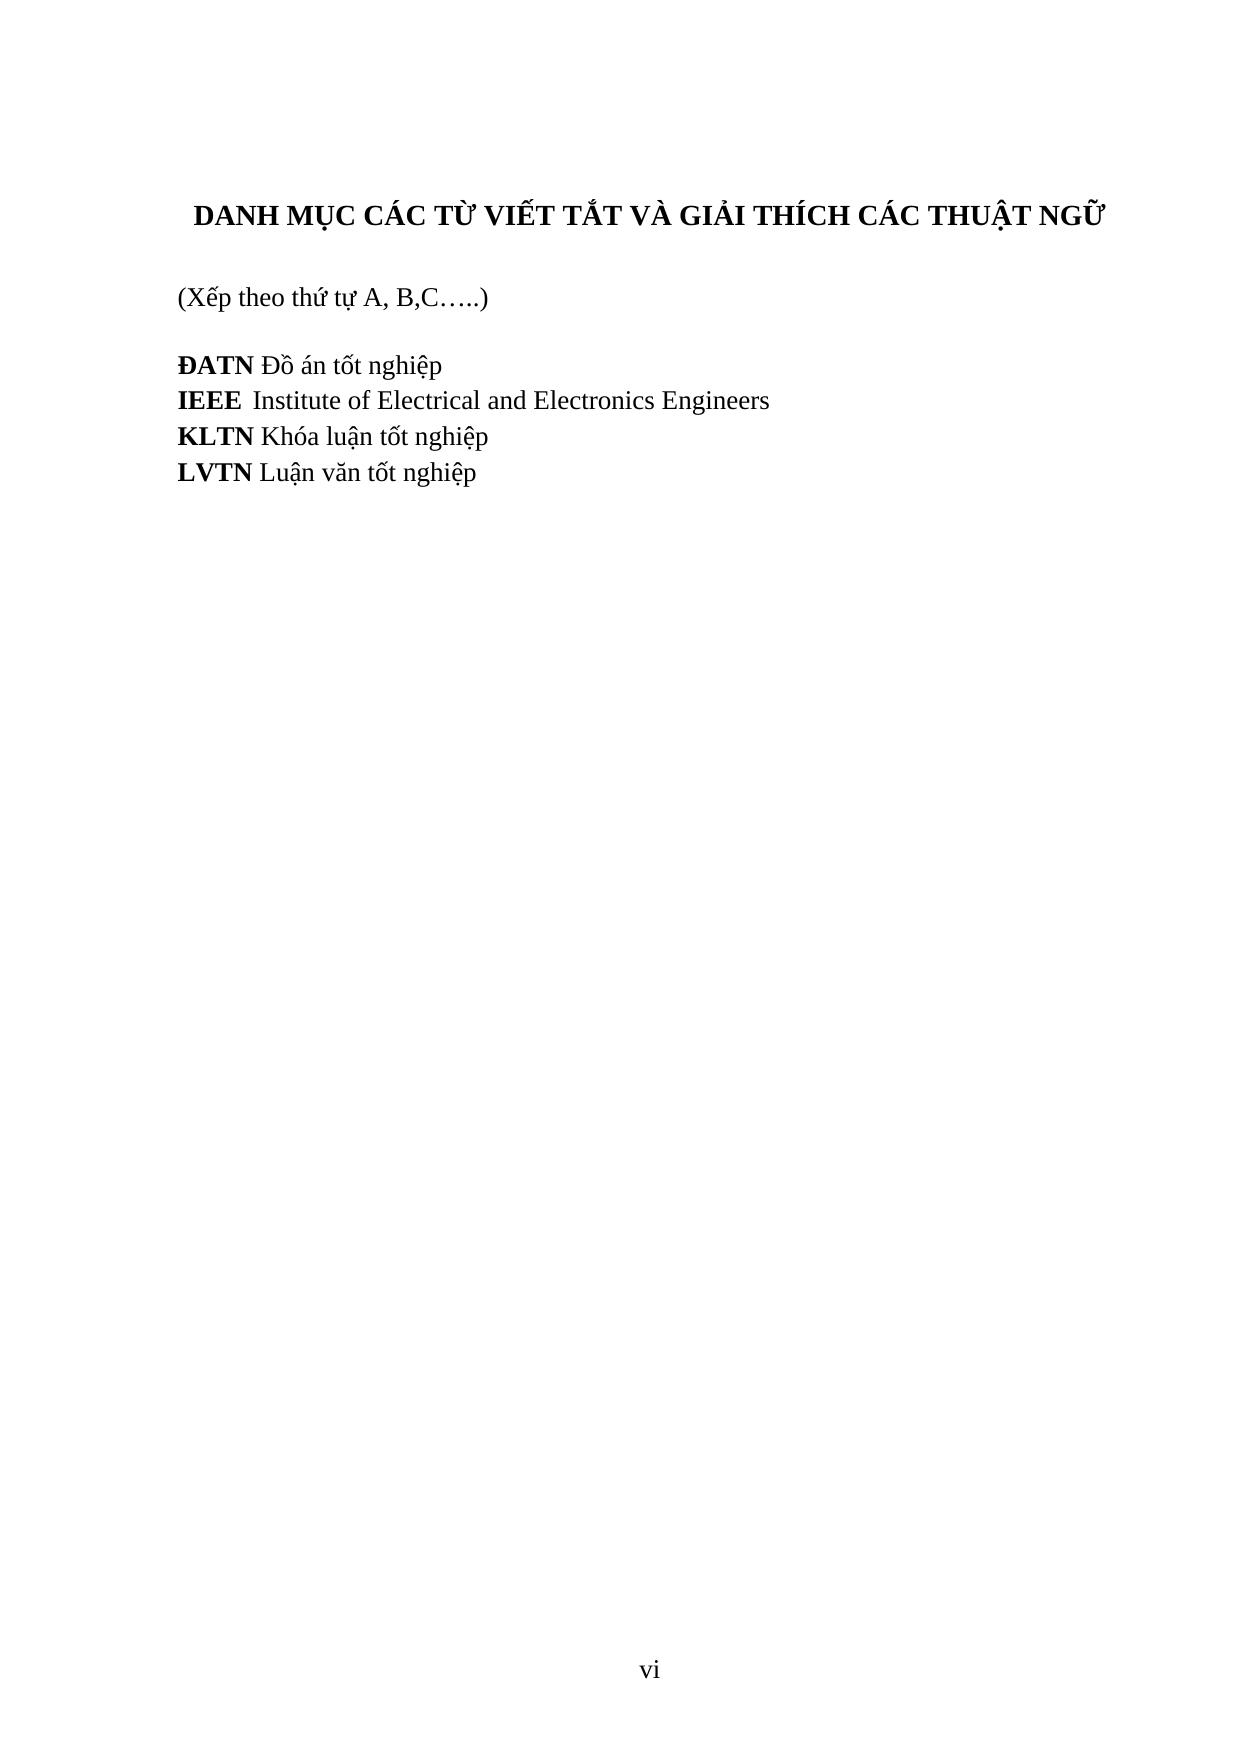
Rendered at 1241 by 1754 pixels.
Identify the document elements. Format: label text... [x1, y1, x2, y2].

text (Xếp theo thứ tự A, B,C…..) [177, 281, 1122, 312]
text IEEE Institute of Electrical and Electronics Engineers [177, 384, 1122, 416]
text KLTN Khóa luận tốt nghiệp [177, 420, 1122, 451]
text LVTN Luận văn tốt nghiệp [177, 456, 1122, 487]
text ĐATN Đồ án tốt nghiệp [177, 349, 1122, 380]
subtitle DANH MỤC CÁC TỪ VIẾT TẮT VÀ GIẢI THÍCH CÁC THUẬT NGỮ [177, 198, 1122, 231]
